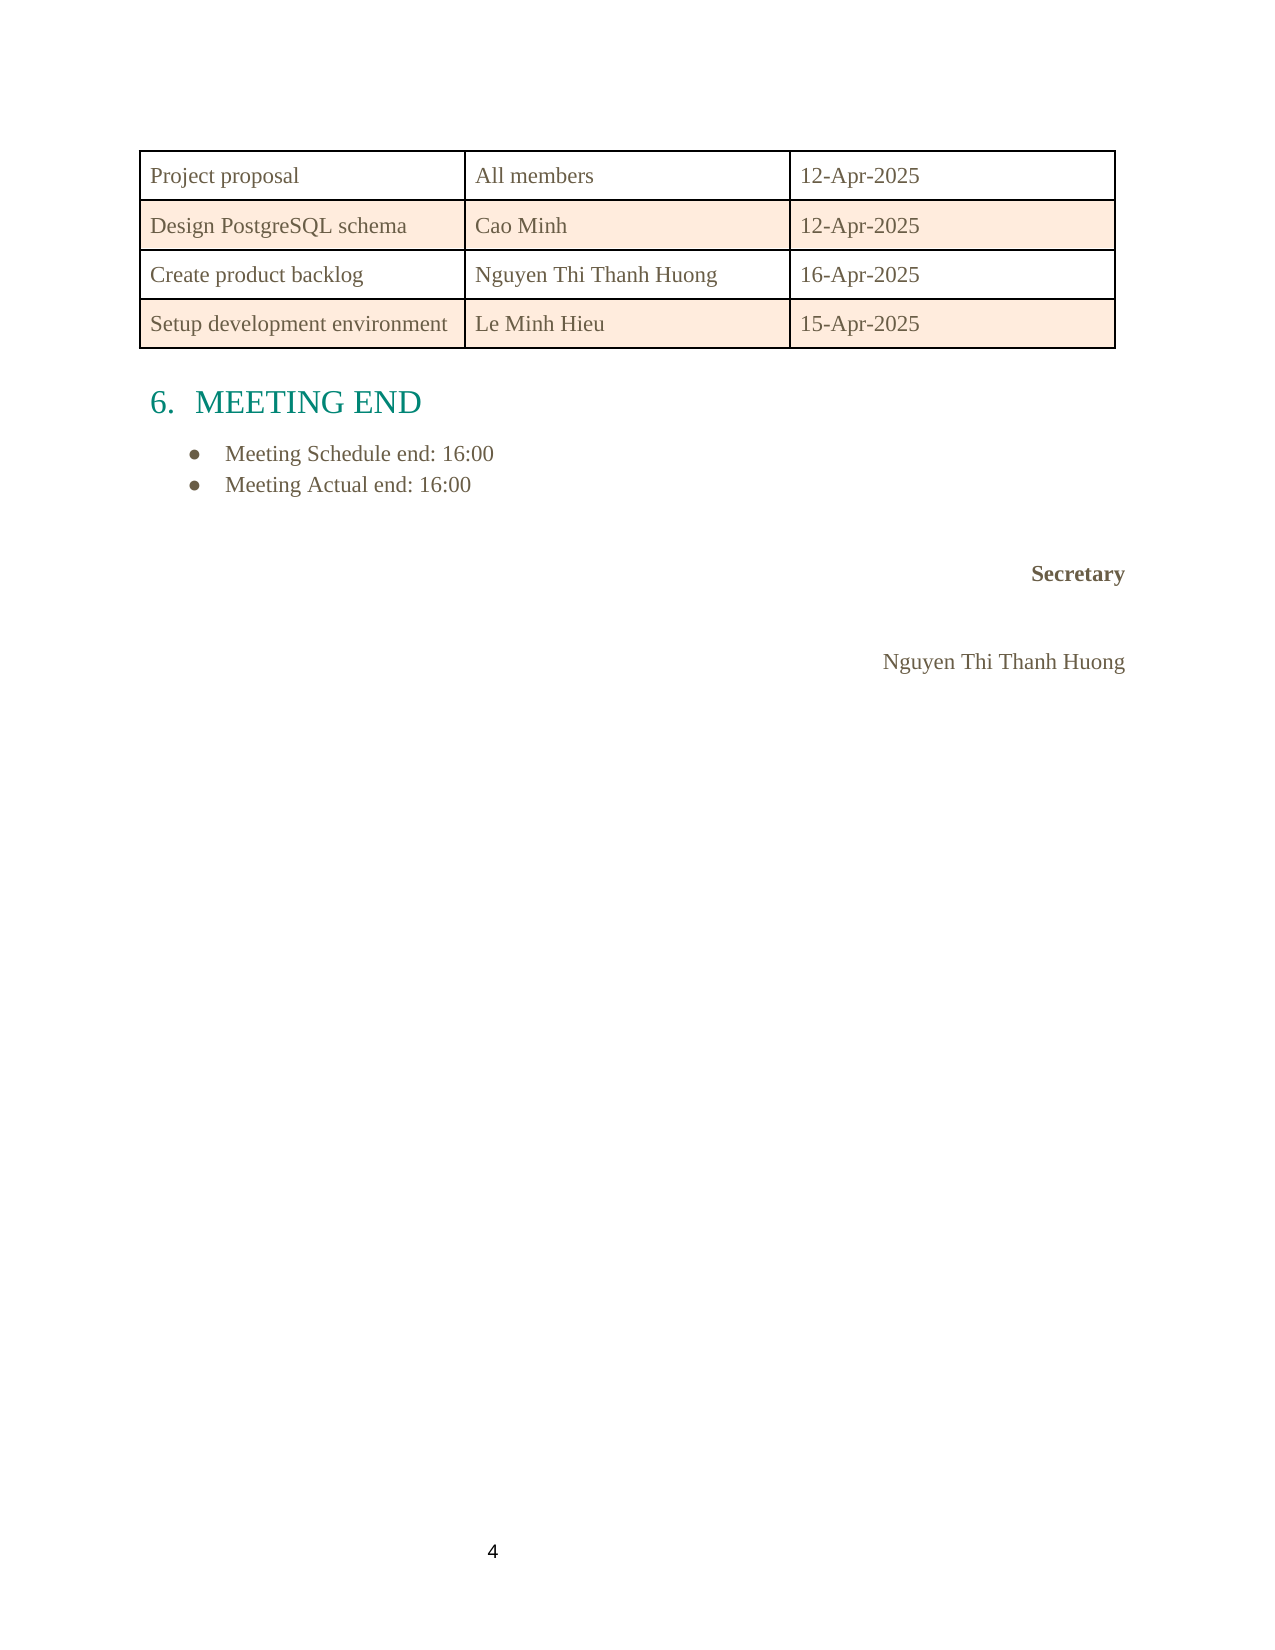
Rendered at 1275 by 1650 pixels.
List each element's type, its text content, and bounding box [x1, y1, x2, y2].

table_cell 12-Apr-2025 [791, 201, 1114, 248]
table_cell All members [466, 152, 789, 199]
table_cell Create product backlog [141, 251, 464, 298]
table_cell Setup development environment [141, 300, 464, 347]
subtitle MEETING END [150, 382, 1125, 421]
text Secretary [150, 560, 1125, 586]
text Nguyen Thi Thanh Huong [150, 648, 1125, 674]
table_cell 16-Apr-2025 [791, 251, 1114, 298]
table_cell 15-Apr-2025 [791, 300, 1114, 347]
list Meeting Schedule end: 16:00 [187, 440, 1125, 466]
table_cell Le Minh Hieu [466, 300, 789, 347]
table_cell Design PostgreSQL schema [141, 201, 464, 248]
table_cell Nguyen Thi Thanh Huong [466, 251, 789, 298]
table_cell 12-Apr-2025 [791, 152, 1114, 199]
table_cell Project proposal [141, 152, 464, 199]
table_cell Cao Minh [466, 201, 789, 248]
list Meeting Actual end: 16:00 [187, 472, 1125, 498]
